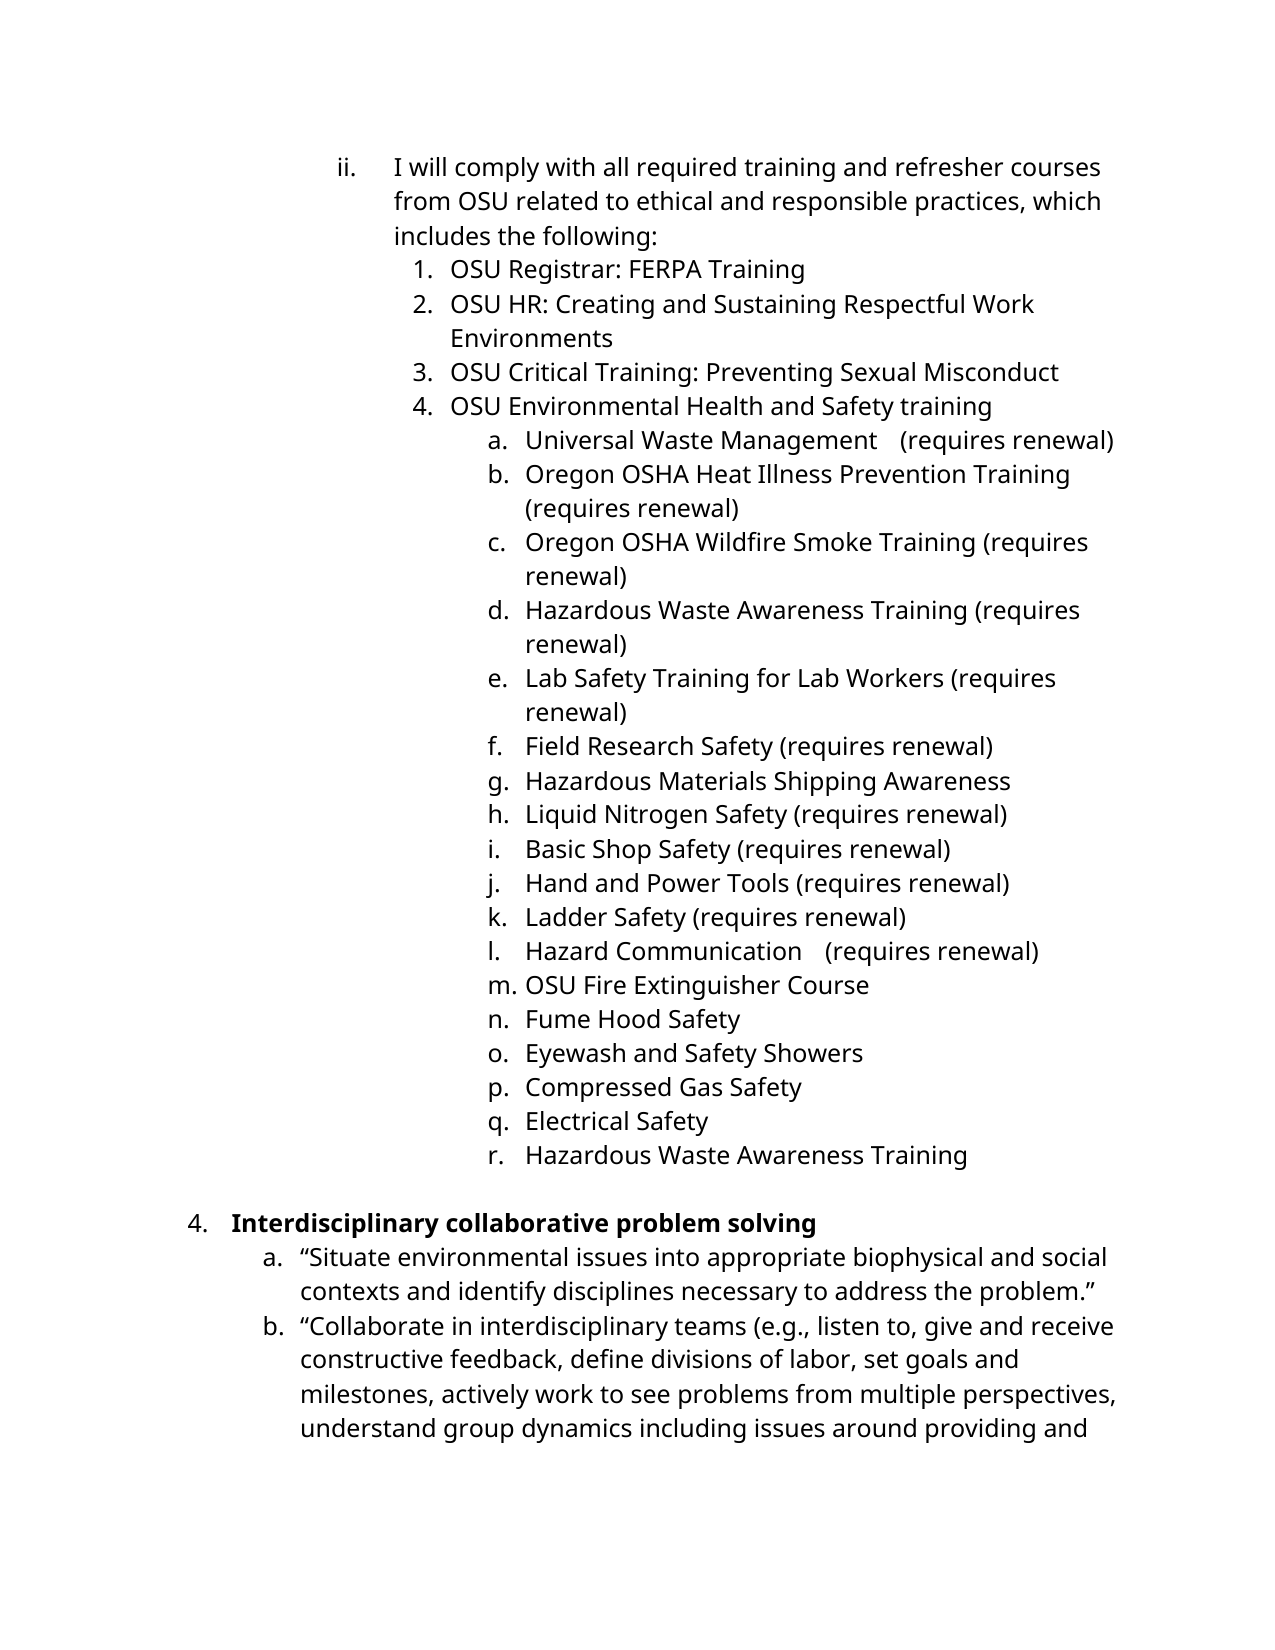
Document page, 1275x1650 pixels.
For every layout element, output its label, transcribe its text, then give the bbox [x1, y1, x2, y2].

list Compressed Gas Safety [487, 1070, 1125, 1104]
list Hand and Power Tools (requires renewal) [487, 865, 1125, 899]
list Lab Safety Training for Lab Workers (requires renewal) [487, 661, 1125, 729]
list Oregon OSHA Heat Illness Prevention Training (requires renewal) [487, 457, 1125, 525]
list Hazardous Waste Awareness Training [487, 1138, 1125, 1172]
list Fume Hood Safety [487, 1002, 1125, 1036]
list Universal Waste Management (requires renewal) [487, 422, 1125, 457]
list OSU Registrar: FERPA Training [412, 252, 1125, 286]
list Hazardous Waste Awareness Training (requires renewal) [487, 593, 1125, 661]
list Oregon OSHA Wildfire Smoke Training (requires renewal) [487, 525, 1125, 593]
list Electrical Safety [487, 1104, 1125, 1138]
list Field Research Safety (requires renewal) [487, 729, 1125, 763]
list OSU Fire Extinguisher Course [487, 967, 1125, 1002]
list Hazard Communication (requires renewal) [487, 933, 1125, 967]
list Hazardous Materials Shipping Awareness [487, 763, 1125, 797]
list I will comply with all required training and refresher courses from OSU related to ethical and responsible practices, which includes the following: [356, 150, 1125, 252]
list Liquid Nitrogen Safety (requires renewal) [487, 797, 1125, 831]
list “Situate environmental issues into appropriate biophysical and social contexts and identify disciplines necessary to address the problem.” [262, 1240, 1125, 1308]
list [262, 1308, 1125, 1444]
list OSU Critical Training: Preventing Sexual Misconduct [412, 354, 1125, 388]
list OSU HR: Creating and Sustaining Respectful Work Environments [412, 286, 1125, 354]
list Interdisciplinary collaborative problem solving [187, 1206, 1125, 1240]
list Ladder Safety (requires renewal) [487, 899, 1125, 933]
list OSU Environmental Health and Safety training [412, 388, 1125, 422]
list Basic Shop Safety (requires renewal) [487, 831, 1125, 865]
list Eyewash and Safety Showers [487, 1036, 1125, 1070]
